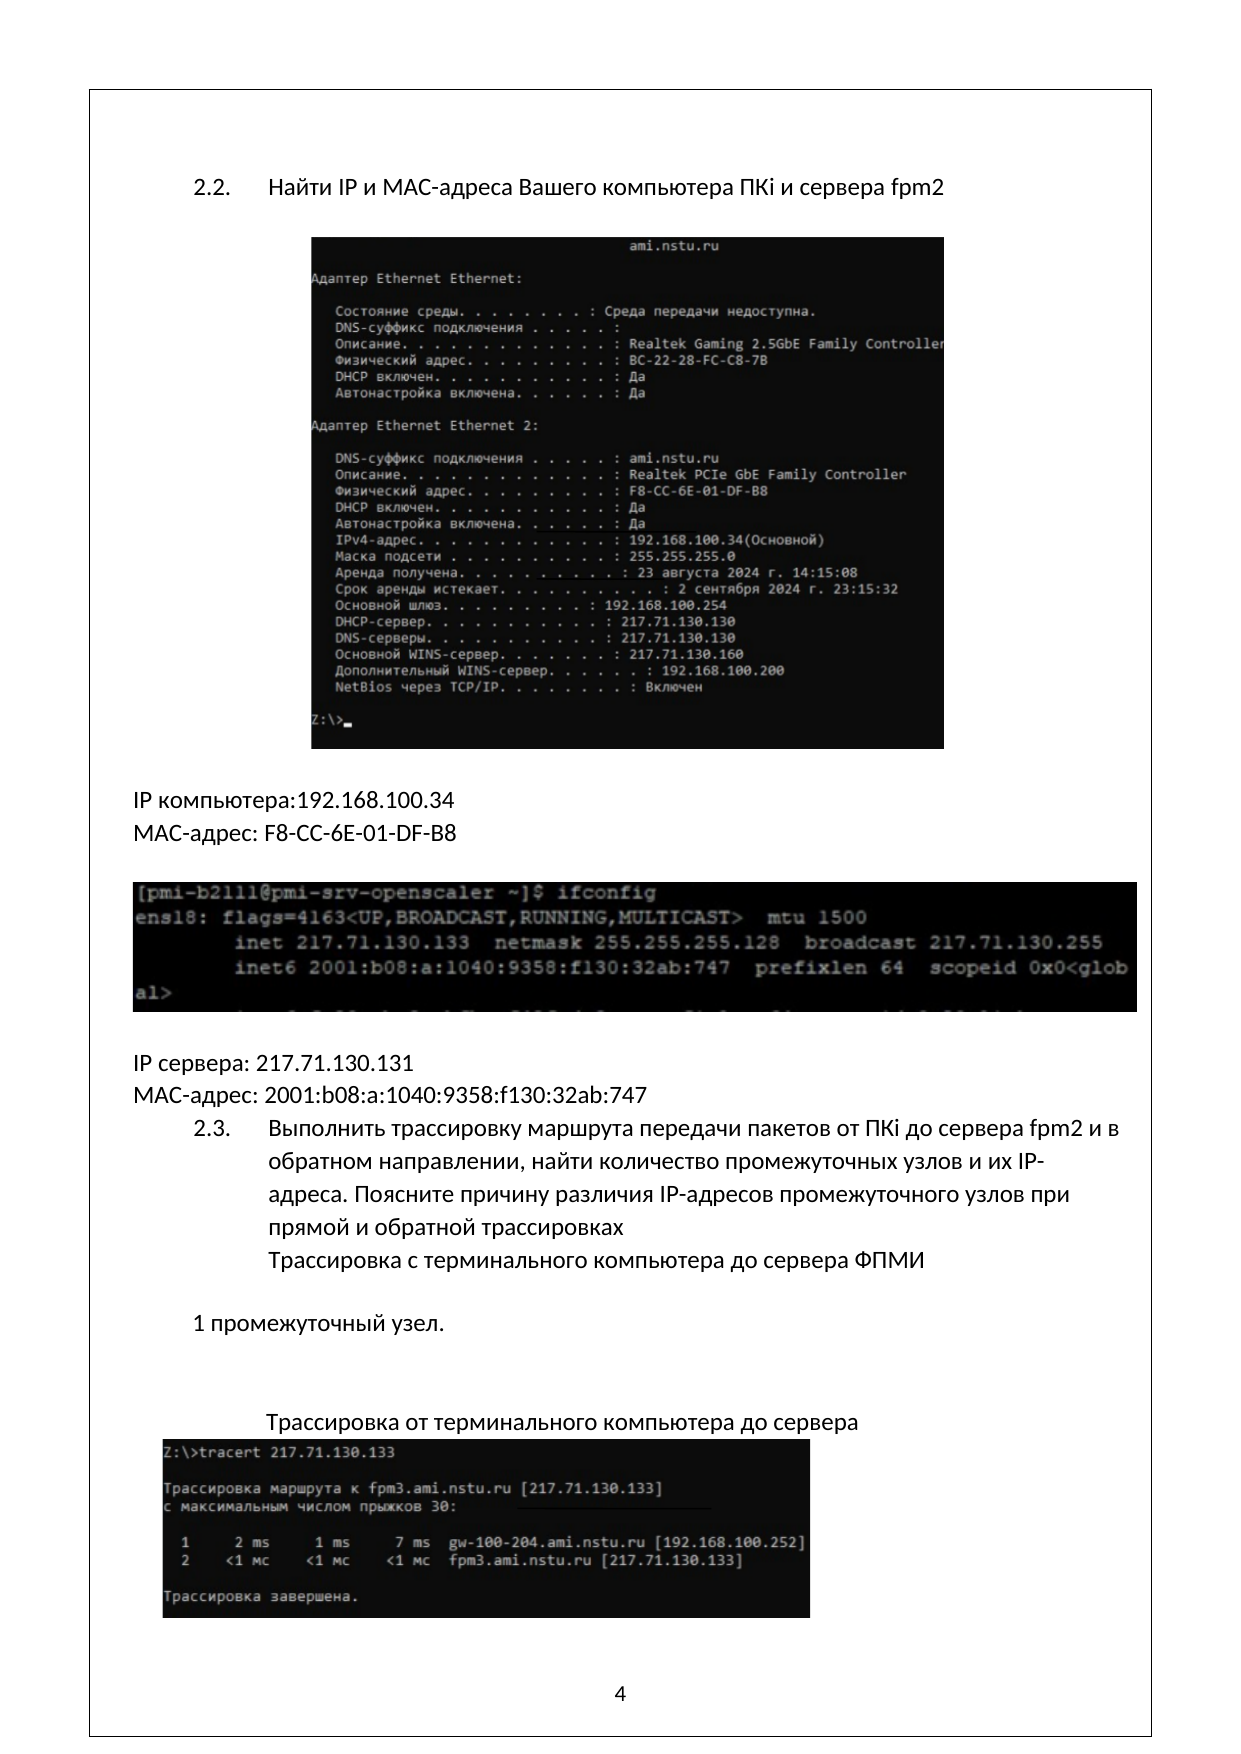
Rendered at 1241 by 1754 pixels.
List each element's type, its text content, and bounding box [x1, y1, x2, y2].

list MAC-адрес: 2001:b08:a:1040:9358:f130:32ab:747 [133, 1080, 1122, 1110]
list IP компьютера:192.168.100.34 [133, 784, 1122, 815]
list Трассировка от терминального компьютера до сервера [266, 1406, 1122, 1437]
list MAC-адрес: F8-CC-6E-01-DF-B8 [133, 817, 1122, 848]
picture [162, 1439, 811, 1618]
list 1 промежуточный узел. [192, 1307, 1122, 1338]
list Выполнить трассировку маршрута передачи пакетов от ПКi до сервера fpm2 и в обратном направлении, найти количество промежуточных узлов и их IP-адреса. Поясните причину различия IP-адресов промежуточного узлов при прямой и обратной трассировках [193, 1113, 1122, 1242]
picture [311, 237, 944, 749]
list Трассировка с терминального компьютера до сервера ФПМИ [268, 1244, 1122, 1275]
picture [132, 882, 1137, 1012]
list IP сервера: 217.71.130.131 [133, 1047, 1122, 1077]
list Найти IP и MAC-адреса Вашего компьютера ПКi и сервера fpm2 [193, 171, 1122, 202]
